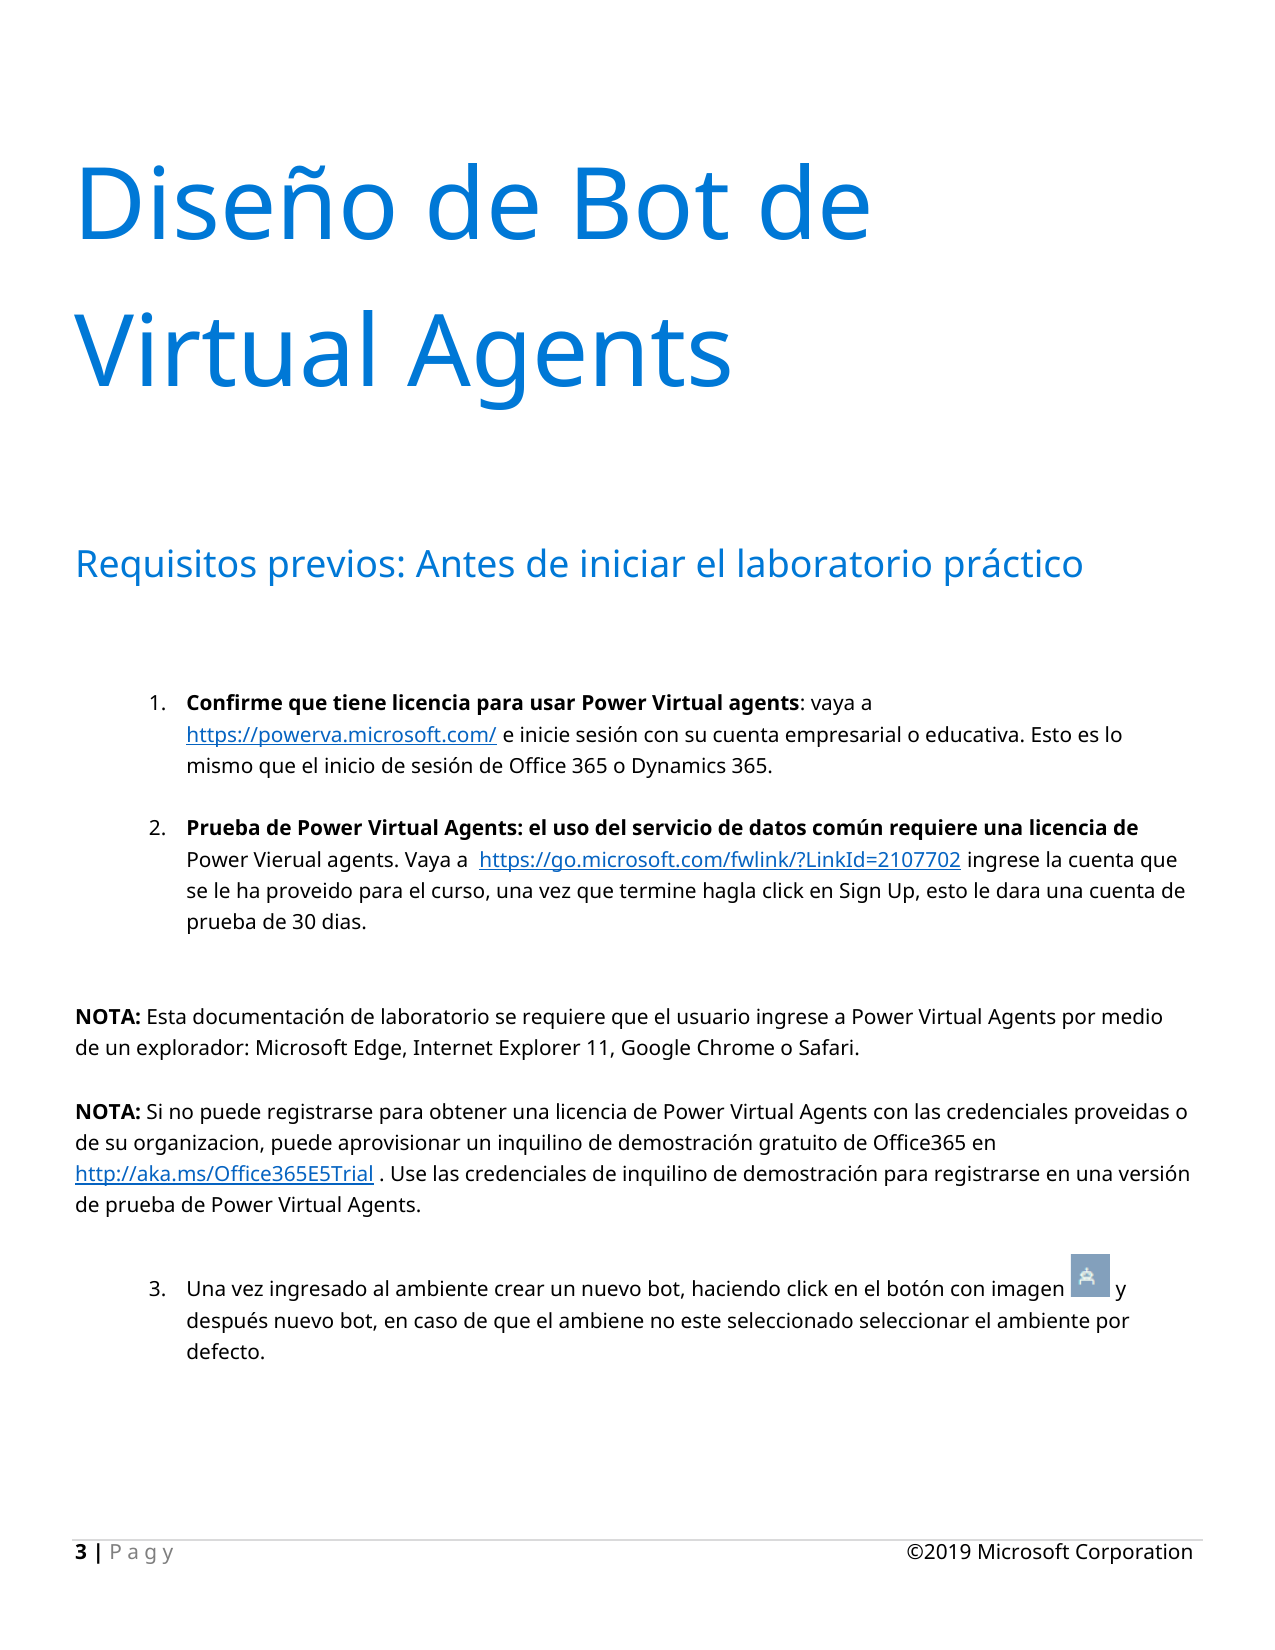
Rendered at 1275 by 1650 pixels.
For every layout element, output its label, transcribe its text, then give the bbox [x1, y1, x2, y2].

list Confirme que tiene licencia para usar Power Virtual agents: vaya a https://powerva.microsoft.com/ e inicie sesión con su cuenta empresarial o educativa. Esto es lo mismo que el inicio de sesión de Office 365 o Dynamics 365. [149, 688, 1193, 779]
list Una vez ingresado al ambiente crear un nuevo bot, haciendo click en el botón con imagen y después nuevo bot, en caso de que el ambiene no este seleccionado seleccionar el ambiente por defecto. [149, 1254, 1193, 1366]
subtitle Diseño de Bot de Virtual Agents [73, 132, 1193, 416]
text NOTA: Esta documentación de laboratorio se requiere que el usuario ingrese a Power Virtual Agents por medio de un explorador: Microsoft Edge, Internet Explorer 11, Google Chrome o Safari. [75, 1002, 1193, 1062]
text NOTA: Si no puede registrarse para obtener una licencia de Power Virtual Agents con las credenciales proveidas o de su organizacion, puede aprovisionar un inquilino de demostración gratuito de Office365 en http://aka.ms/Office365E5Trial . Use las credenciales de inquilino de demostración para registrarse en una versión de prueba de Power Virtual Agents. [75, 1097, 1193, 1219]
picture [1070, 1254, 1110, 1297]
subtitle Requisitos previos: Antes de iniciar el laboratorio práctico [75, 538, 1198, 589]
list Prueba de Power Virtual Agents: el uso del servicio de datos común requiere una licencia de Power Vierual agents. Vaya a https://go.microsoft.com/fwlink/?LinkId=2107702 ingrese la cuenta que se le ha proveido para el curso, una vez que termine hagla click en Sign Up, esto le dara una cuenta de prueba de 30 dias. [149, 813, 1193, 936]
